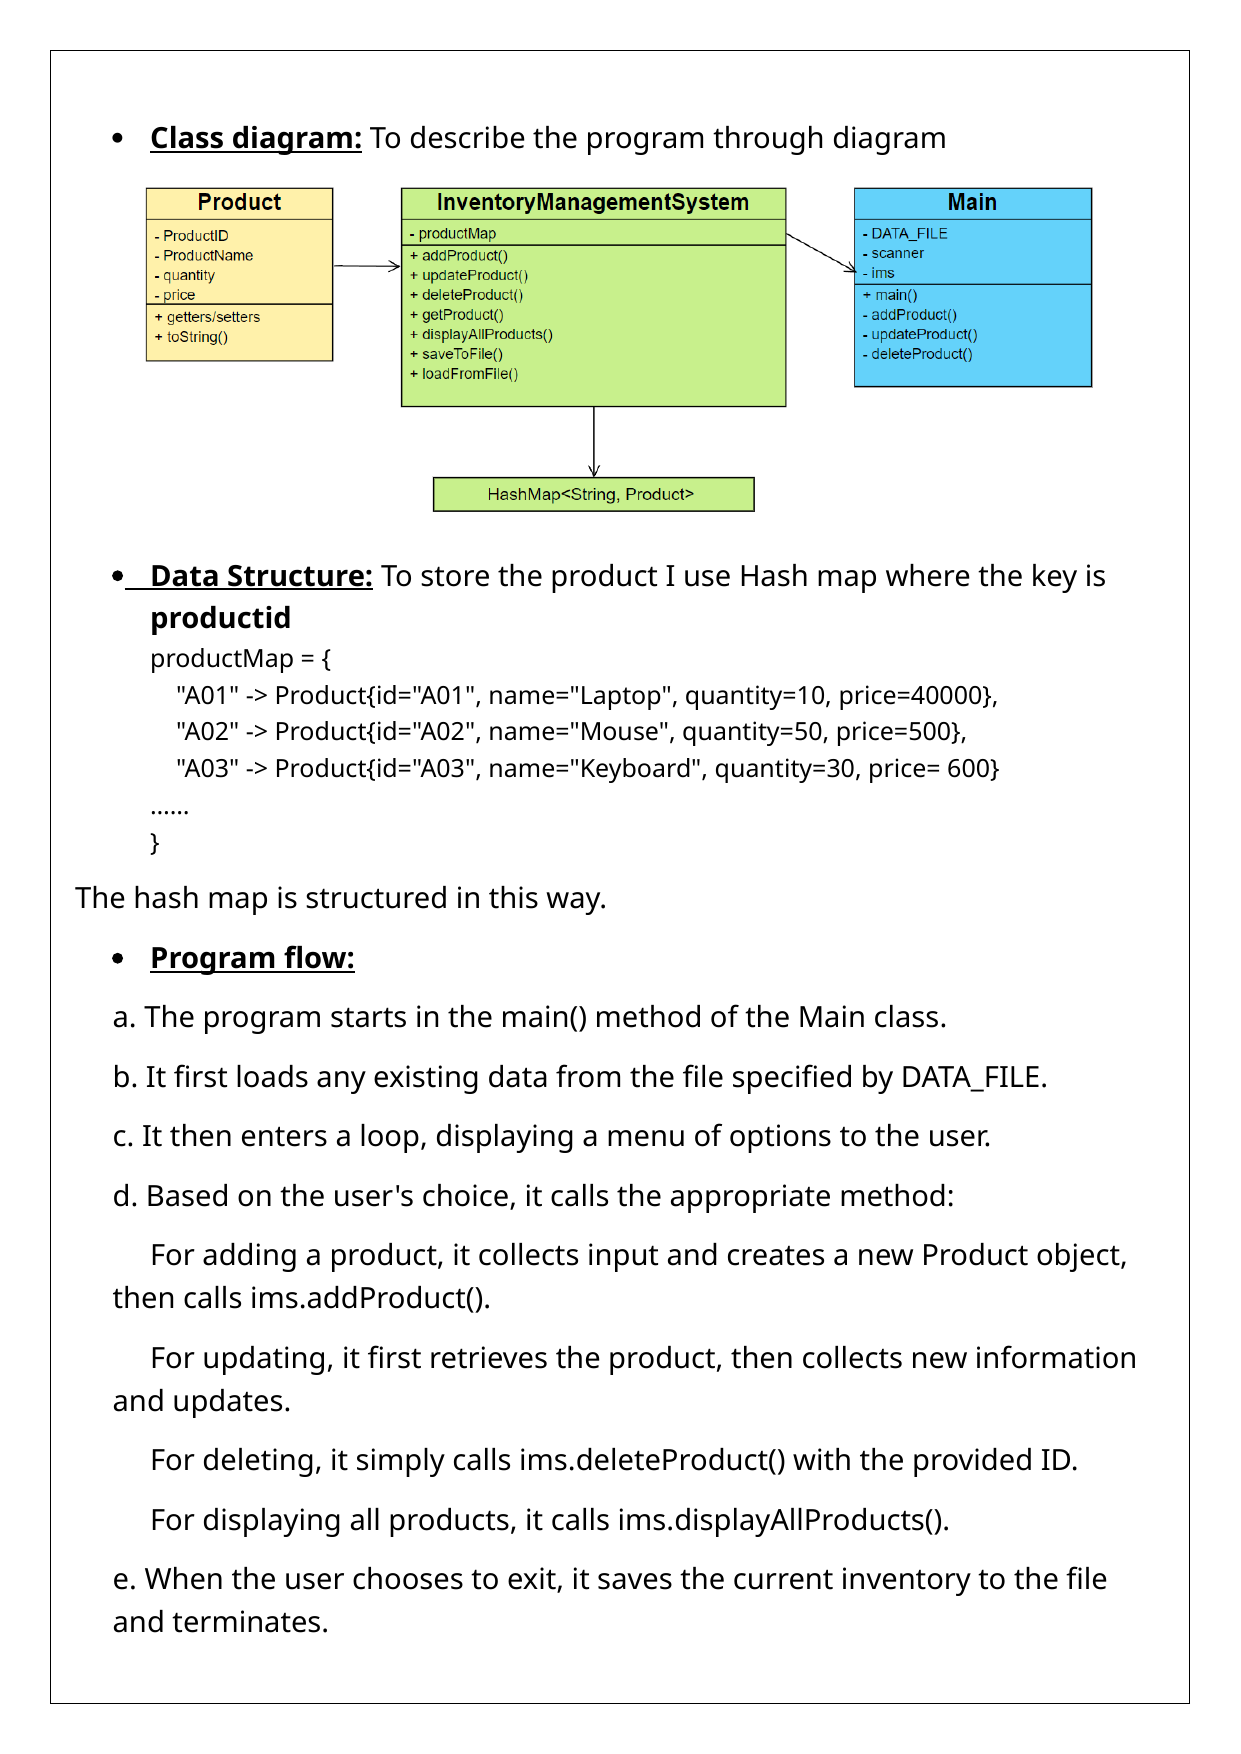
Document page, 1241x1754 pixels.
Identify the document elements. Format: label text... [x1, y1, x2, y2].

text For deleting, it simply calls ims.deleteProduct() with the provided ID. [112, 1439, 1165, 1479]
list Program flow: [112, 937, 1165, 977]
picture [124, 166, 1116, 549]
text d. Based on the user's choice, it calls the appropriate method: [112, 1175, 1165, 1215]
text For displaying all products, it calls ims.displayAllProducts(). [112, 1499, 1165, 1538]
text For updating, it first retrieves the product, then collects new information and updates. [112, 1337, 1165, 1419]
list "A03" -> Product{id="A03", name="Keyboard", quantity=30, price= 600} [150, 751, 1165, 785]
list …… [150, 788, 1165, 822]
text e. When the user chooses to exit, it saves the current inventory to the file and terminates. [112, 1558, 1165, 1641]
list "A02" -> Product{id="A02", name="Mouse", quantity=50, price=500}, [150, 714, 1165, 748]
text a. The program starts in the main() method of the Main class. [112, 997, 1165, 1036]
list "A01" -> Product{id="A01", name="Laptop", quantity=10, price=40000}, [150, 677, 1165, 711]
text The hash map is structured in this way. [75, 878, 1165, 917]
list productMap = { [150, 641, 1165, 674]
text b. It first loads any existing data from the file specified by DATA_FILE. [112, 1056, 1165, 1096]
text c. It then enters a loop, displaying a menu of options to the user. [112, 1116, 1165, 1155]
list Class diagram: To describe the program through diagram [112, 118, 1165, 157]
list } [150, 824, 1165, 858]
text For adding a product, it collects input and creates a new Product object, then calls ims.addProduct(). [112, 1235, 1165, 1317]
